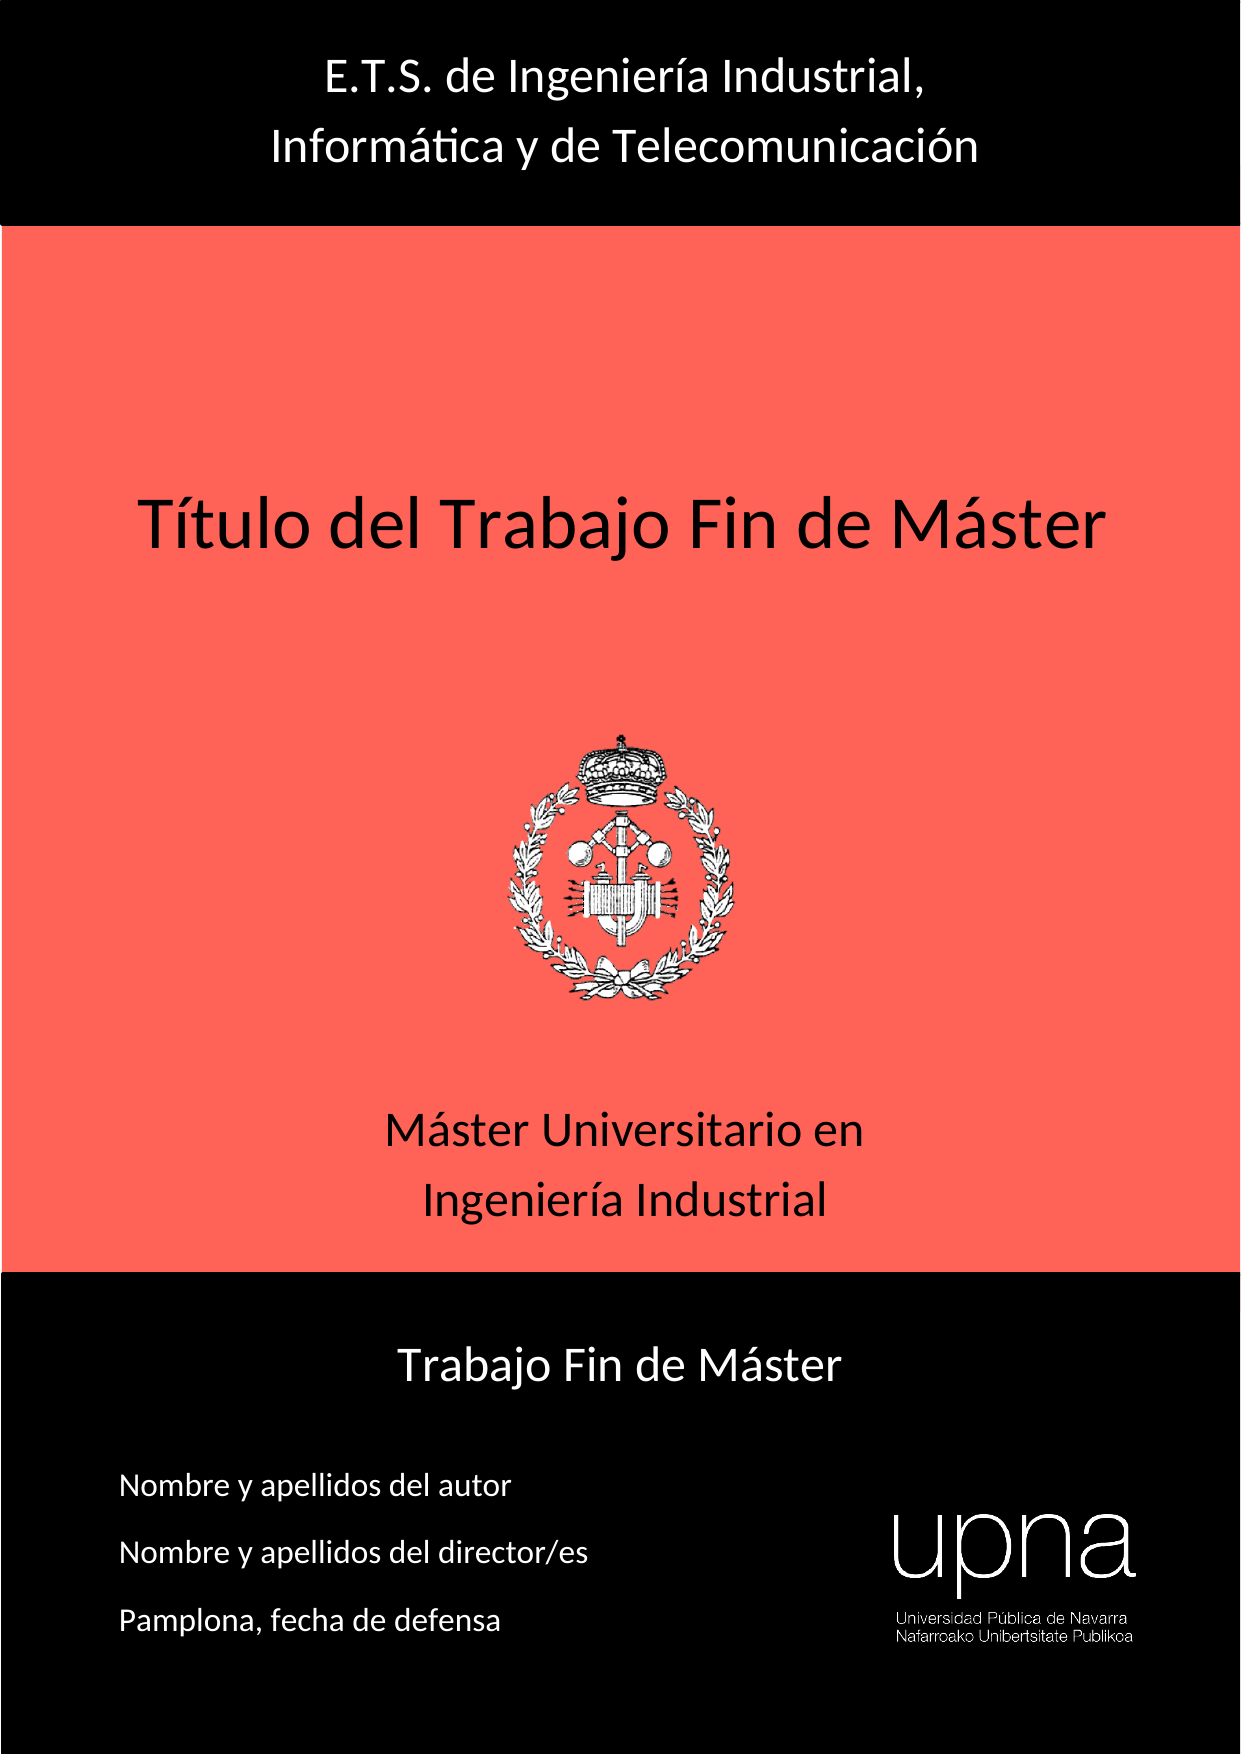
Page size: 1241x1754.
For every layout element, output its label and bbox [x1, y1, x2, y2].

picture [892, 1513, 1137, 1643]
picture [506, 733, 749, 1005]
